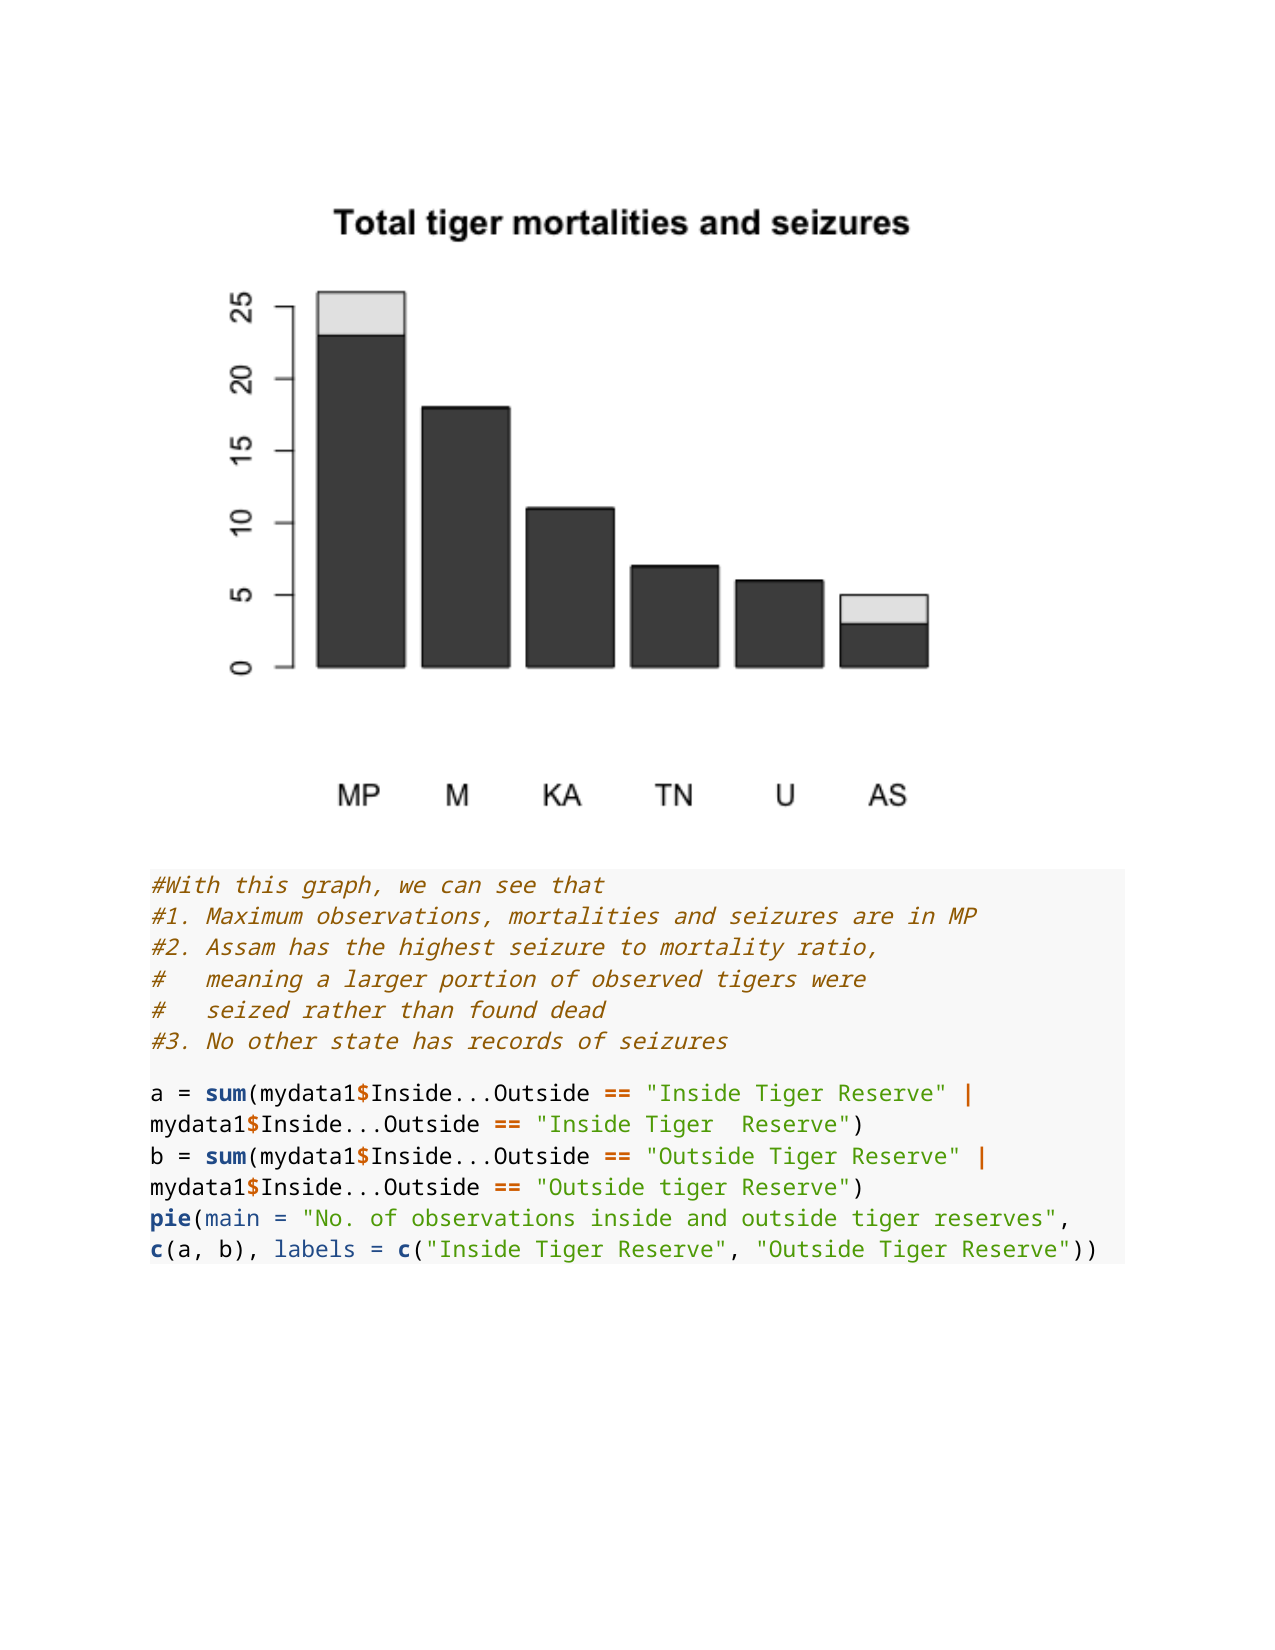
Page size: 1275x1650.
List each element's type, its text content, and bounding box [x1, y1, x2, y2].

text #With this graph, we can see that #1. Maximum observations, mortalities and seizures are in MP #2. Assam has the highest seizure to mortality ratio, # meaning a larger portion of observed tigers were # seized rather than found dead #3. No other state has records of seizures [150, 869, 1125, 1056]
picture [150, 150, 1025, 850]
text a = sum(mydata1$Inside...Outside == "Inside Tiger Reserve" | mydata1$Inside...Outside == "Inside Tiger Reserve") b = sum(mydata1$Inside...Outside == "Outside Tiger Reserve" | mydata1$Inside...Outside == "Outside tiger Reserve") pie(main = "No. of observations inside and outside tiger reserves", c(a, b), labels = c("Inside Tiger Reserve", "Outside Tiger Reserve")) [150, 1077, 1125, 1264]
